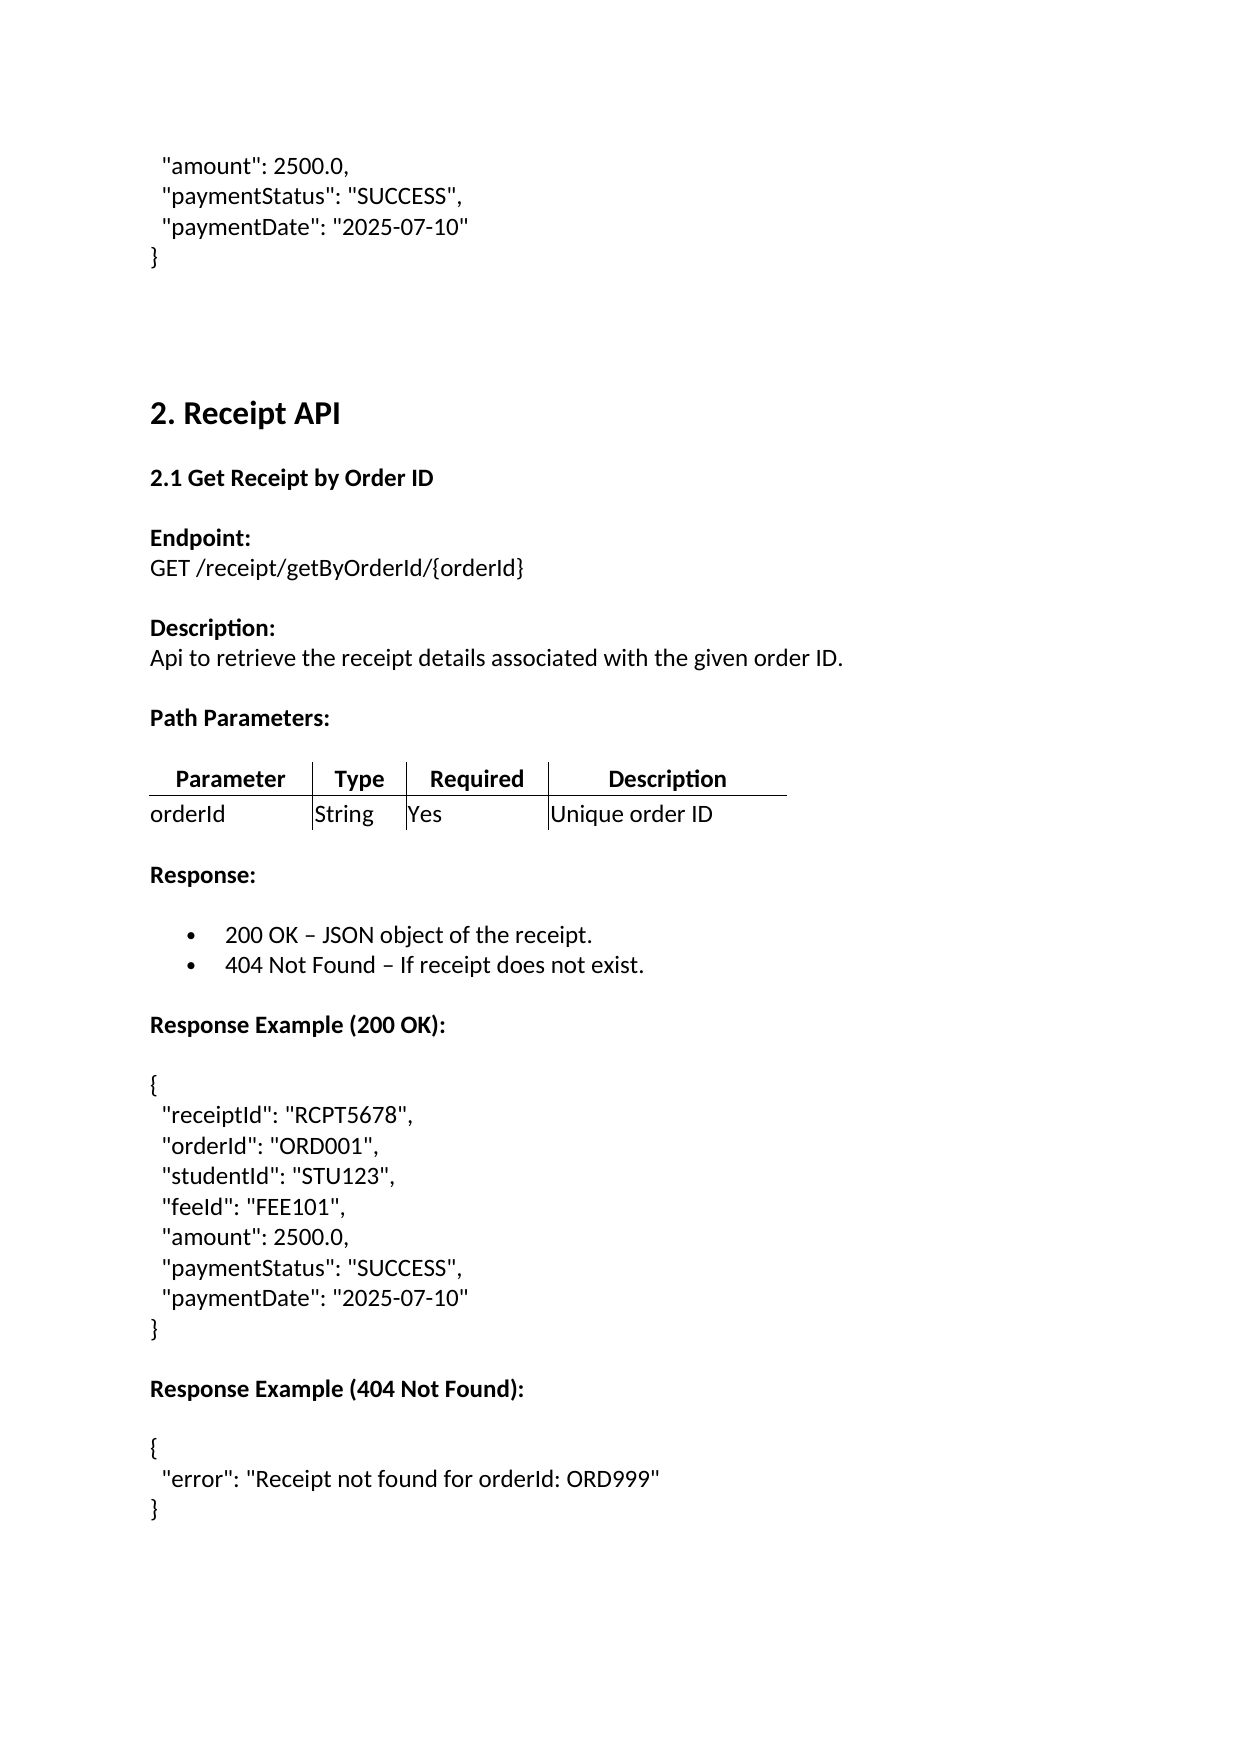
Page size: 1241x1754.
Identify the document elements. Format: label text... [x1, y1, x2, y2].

list 404 Not Found – If receipt does not exist. [187, 949, 1090, 980]
text "paymentDate": "2025-07-10" [150, 1282, 1090, 1313]
table_cell orderId [149, 796, 312, 830]
table_header Required [407, 762, 548, 795]
text 2.1 Get Receipt by Order ID [150, 462, 1090, 492]
text Response: [150, 859, 1090, 890]
text { [150, 1432, 1090, 1463]
text 2. Receipt API [150, 392, 1090, 433]
text "orderId": "ORD001", [150, 1130, 1090, 1160]
table_cell Unique order ID [549, 796, 787, 830]
text } [150, 1313, 1090, 1343]
table_cell Yes [407, 796, 548, 830]
text } [150, 242, 1090, 272]
text Description: Api to retrieve the receipt details associated with the given order ID. [150, 612, 1090, 673]
text Response Example (404 Not Found): [150, 1373, 1090, 1403]
text Path Parameters: [150, 702, 1090, 733]
text "studentId": "STU123", [150, 1160, 1090, 1191]
table_header Parameter [149, 762, 312, 795]
text "amount": 2500.0, [150, 1221, 1090, 1252]
table_cell String [313, 796, 406, 830]
text "paymentStatus": "SUCCESS", [150, 181, 1090, 211]
text Endpoint: GET /receipt/getByOrderId/{orderId} [150, 522, 1090, 583]
text "amount": 2500.0, [150, 150, 1090, 181]
text "paymentStatus": "SUCCESS", [150, 1252, 1090, 1282]
table_header Type [313, 762, 406, 795]
text Response Example (200 OK): [150, 1009, 1090, 1040]
text } [150, 1493, 1090, 1524]
table_header Description [549, 762, 787, 795]
text "error": "Receipt not found for orderId: ORD999" [150, 1463, 1090, 1493]
list 200 OK – JSON object of the receipt. [187, 919, 1090, 949]
text "paymentDate": "2025-07-10" [150, 211, 1090, 242]
text "receiptId": "RCPT5678", [150, 1099, 1090, 1130]
text { [150, 1069, 1090, 1099]
text "feeId": "FEE101", [150, 1191, 1090, 1221]
